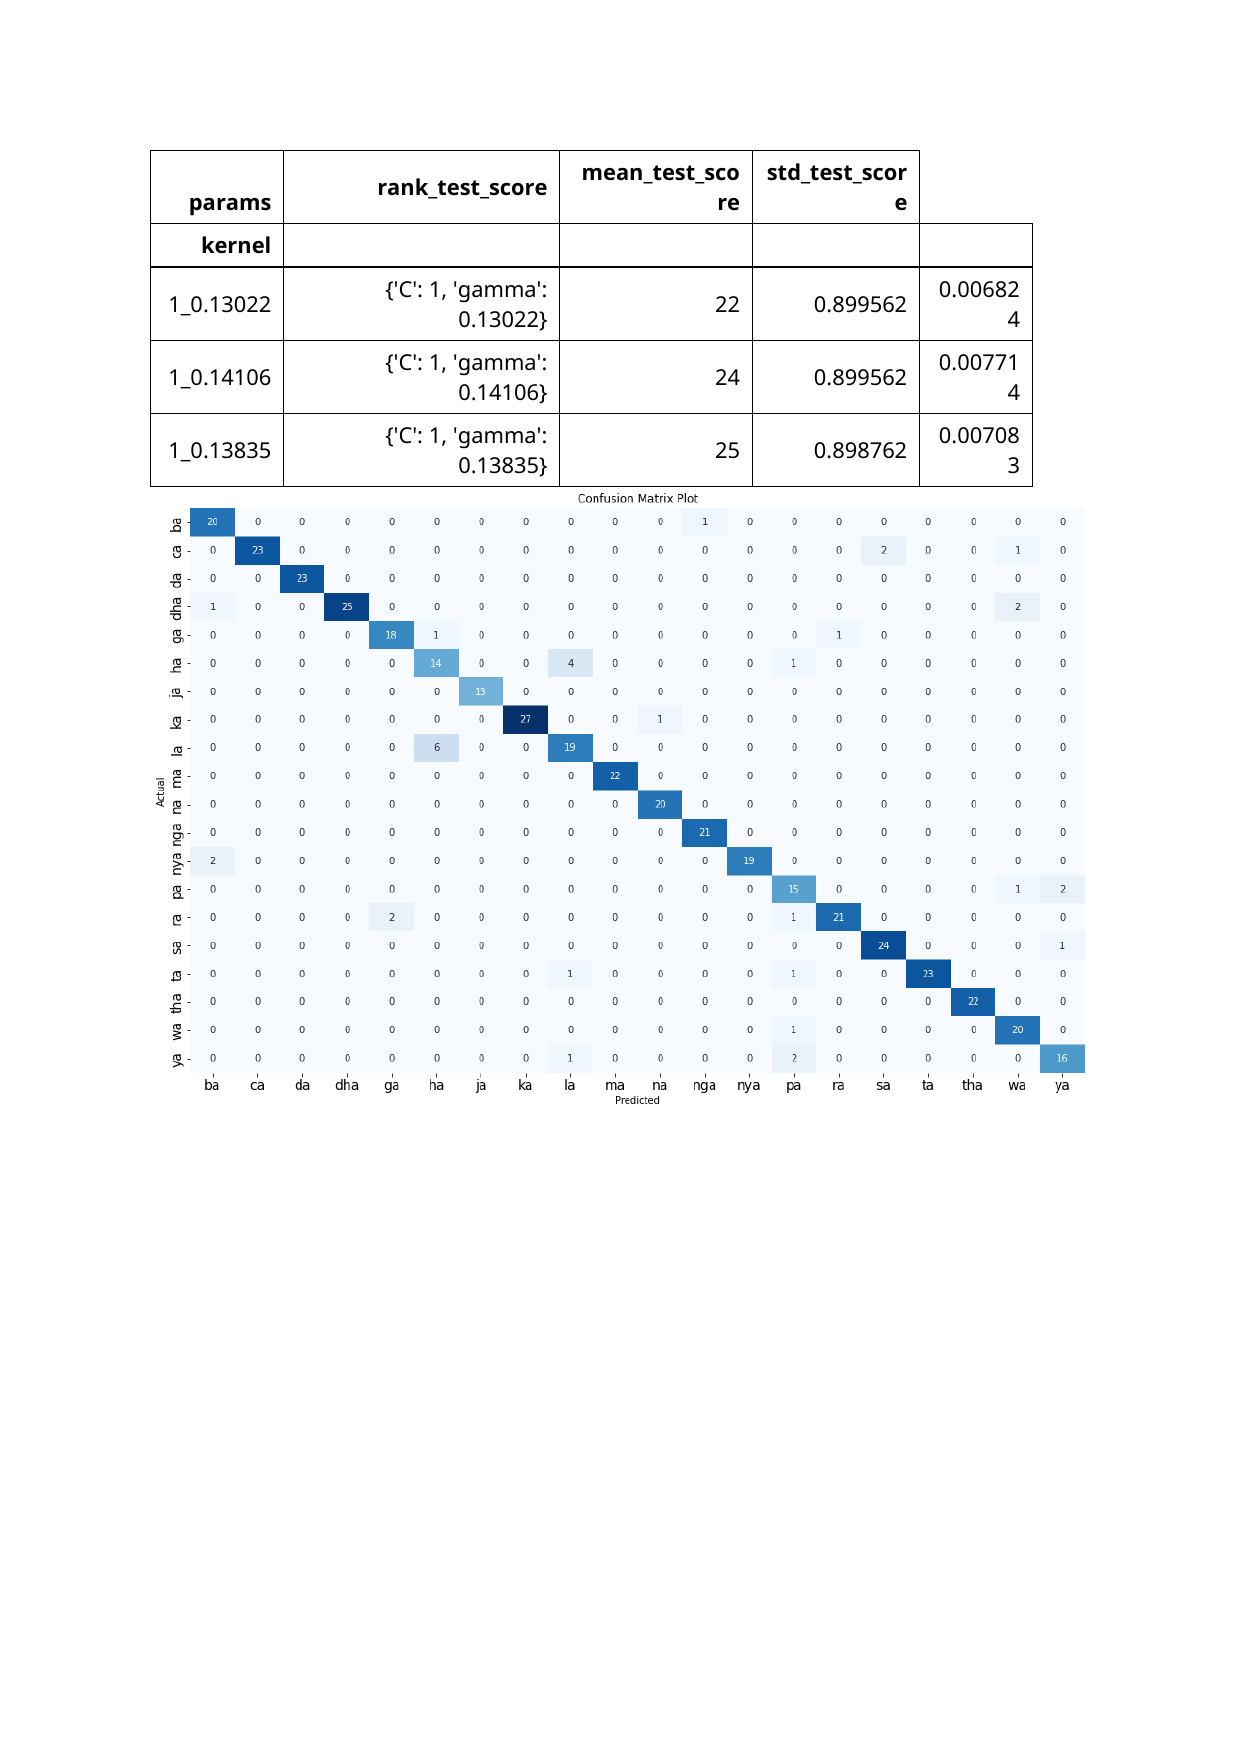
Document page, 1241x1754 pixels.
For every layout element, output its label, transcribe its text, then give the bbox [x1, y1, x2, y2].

table_cell {'C': 1, 'gamma': 0.14106} [284, 341, 559, 413]
table_cell 0.899562 [753, 268, 919, 339]
table_header mean_test_score [560, 151, 752, 223]
table_cell 0.898762 [753, 414, 919, 486]
table_cell [753, 224, 919, 266]
table_cell 1_0.14106 [151, 341, 283, 413]
table_cell [920, 224, 1032, 266]
table_cell [560, 224, 752, 266]
table_cell 22 [560, 268, 752, 339]
table_cell 1_0.13022 [151, 268, 283, 339]
table_header rank_test_score [284, 151, 559, 223]
table_cell 25 [560, 414, 752, 486]
table_cell 0.006824 [920, 268, 1032, 339]
table_cell {'C': 1, 'gamma': 0.13835} [284, 414, 559, 486]
table_cell 0.007714 [920, 341, 1032, 413]
table_cell [284, 224, 559, 266]
table_cell 1_0.13835 [151, 414, 283, 486]
picture [150, 486, 1091, 1112]
table_cell 0.899562 [753, 341, 919, 413]
table_cell 24 [560, 341, 752, 413]
table_cell kernel [151, 224, 283, 266]
table_cell 0.007083 [920, 414, 1032, 486]
table_header params [151, 151, 283, 223]
table_header std_test_score [753, 151, 919, 223]
table_cell {'C': 1, 'gamma': 0.13022} [284, 268, 559, 339]
